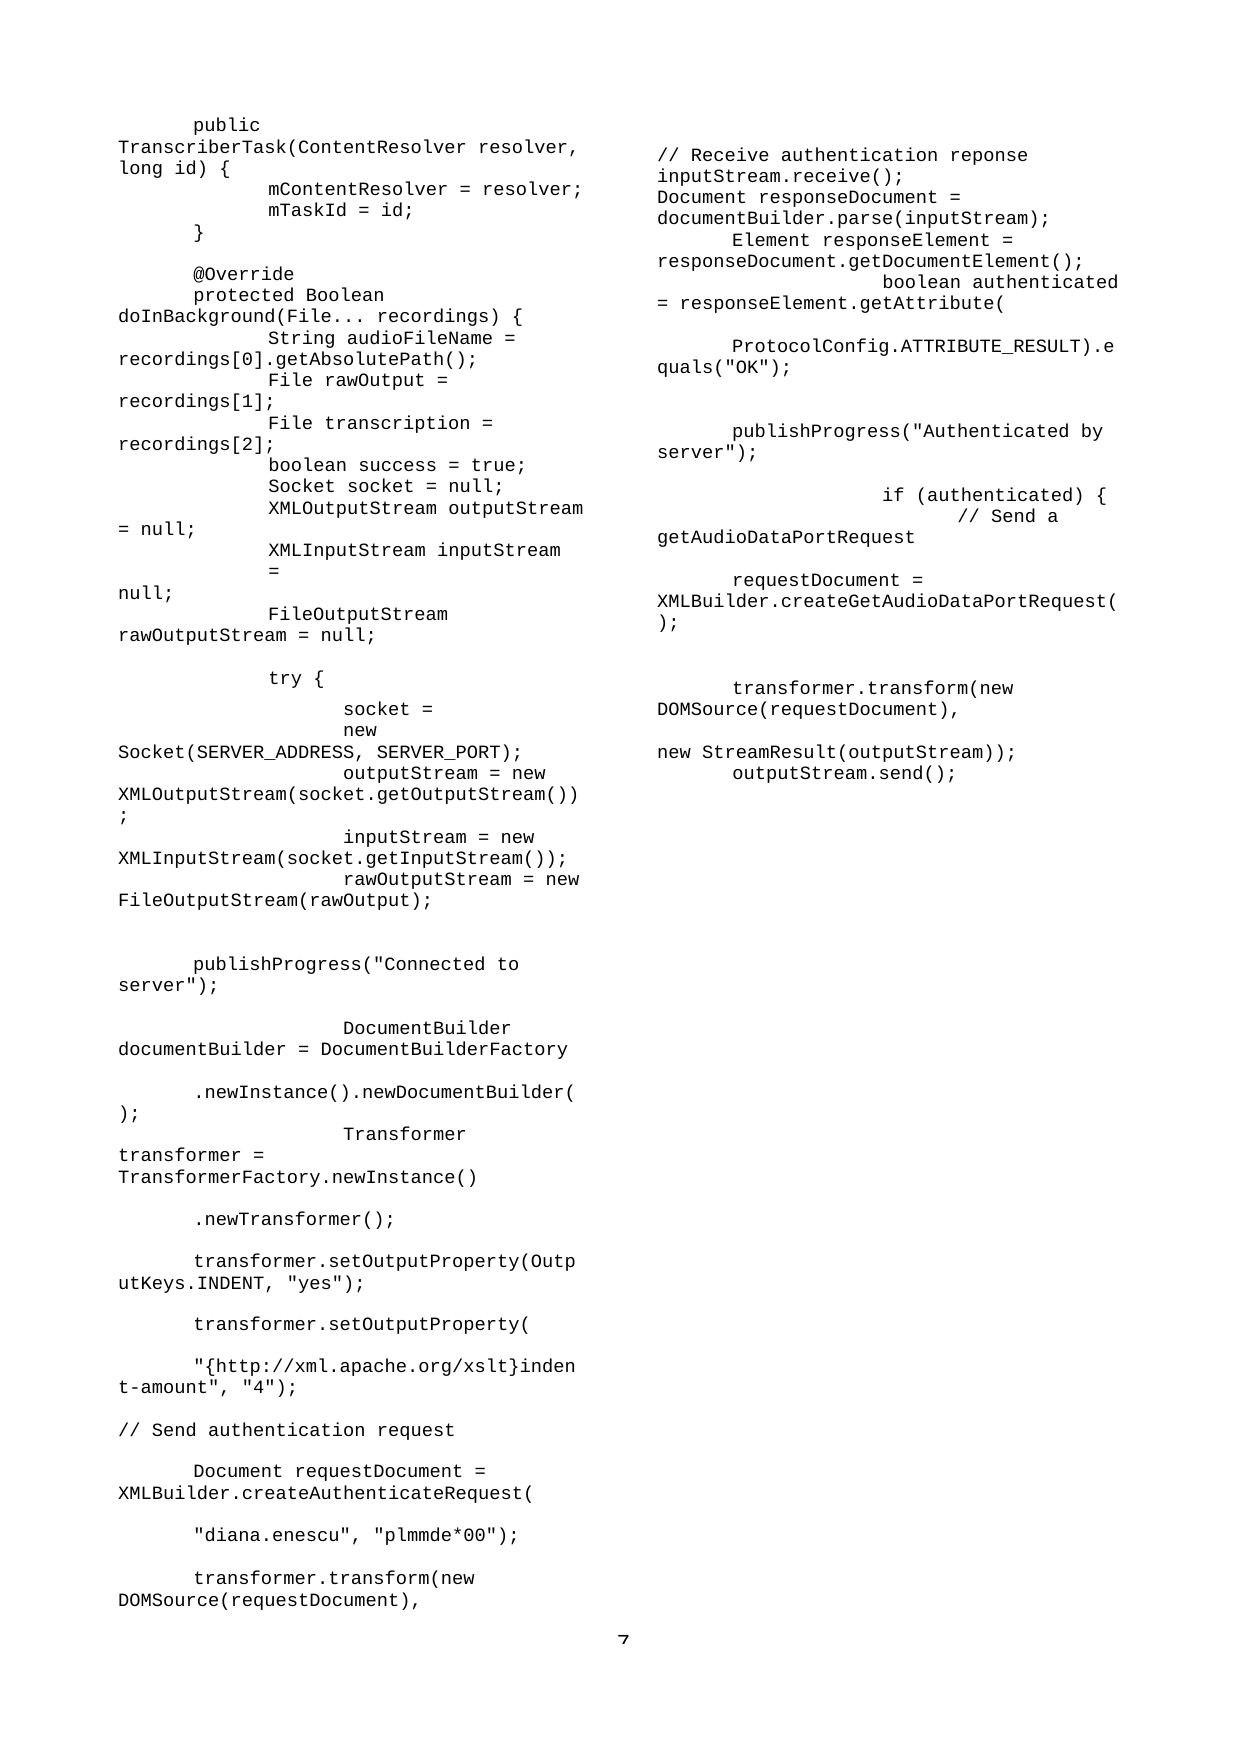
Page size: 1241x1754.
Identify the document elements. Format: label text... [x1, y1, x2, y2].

text Document responseDocument = documentBuilder.parse(inputStream); [657, 188, 1053, 230]
text public TranscriberTask(ContentResolver resolver, long id) { [118, 116, 581, 180]
text Element responseElement = responseDocument.getDocumentElement(); [657, 230, 1086, 273]
text File transcription = recordings[2]; [118, 413, 495, 456]
text // Receive authentication reponse inputStream.receive(); [657, 145, 1030, 188]
text transformer.setOutputProperty( "{http://xml.apache.org/xslt}inden [193, 1295, 577, 1378]
text ; [118, 806, 579, 827]
text String audioFileName = recordings[0].getAbsolutePath(); [118, 328, 517, 371]
text new StreamResult(outputStream)); outputStream.send(); [657, 742, 1031, 785]
text inputStream = new XMLInputStream(socket.getInputStream()); [118, 827, 570, 870]
text ProtocolConfig.ATTRIBUTE_RESULT).e quals("OK"); [657, 337, 1116, 379]
text mContentResolver = resolver; mTaskId = id; [268, 180, 585, 222]
text requestDocument = XMLBuilder.createGetAudioDataPortRequest( [657, 570, 1120, 613]
text XMLBuilder.createAuthenticateRequest( [118, 1483, 579, 1505]
text = null; [118, 520, 583, 541]
text = responseElement.getAttribute( [657, 294, 1130, 315]
text outputStream = new XMLOutputStream(socket.getOutputStream()) [118, 764, 581, 806]
text Socket(SERVER_ADDRESS, SERVER_PORT); [118, 742, 579, 764]
text boolean success = true; Socket socket = null; XMLOutputStream outputStream [268, 456, 585, 520]
text } [193, 222, 583, 244]
text doInBackground(File... recordings) { [118, 307, 583, 328]
text File rawOutput = recordings[1]; [118, 371, 450, 413]
text publishProgress("Authenticated by server"); [657, 422, 1105, 464]
text .newTransformer(); transformer.setOutputProperty(Outp [193, 1189, 577, 1273]
text transformer.transform(new DOMSource(requestDocument), [657, 678, 1015, 720]
text try { [106, 668, 324, 690]
text ); [657, 613, 1130, 634]
text @Override protected Boolean [193, 265, 386, 307]
text DOMSource(requestDocument), [118, 1590, 579, 1612]
text DocumentBuilder documentBuilder = DocumentBuilderFactory [118, 1019, 570, 1061]
text rawOutputStream = new FileOutputStream(rawOutput); [118, 870, 581, 912]
text // Send a [895, 507, 1120, 528]
text null; [118, 583, 583, 605]
text Transformer transformer = TransformerFactory.newInstance() [118, 1125, 480, 1189]
text if (authenticated) { [882, 485, 1130, 507]
text XMLInputStream inputStream = [268, 541, 583, 583]
text FileOutputStream rawOutputStream = null; [118, 605, 450, 647]
text getAudioDataPortRequest [657, 528, 1130, 549]
text publishProgress("Connected to server"); [118, 955, 521, 997]
text t-amount", "4"); [118, 1378, 579, 1399]
text // Send authentication request Document requestDocument = [118, 1400, 487, 1483]
text utKeys.INDENT, "yes"); [118, 1273, 579, 1294]
text ); [118, 1104, 579, 1125]
text "diana.enescu", "plmmde*00"); transformer.transform(new [193, 1505, 521, 1590]
text socket = new [343, 700, 478, 742]
text .newInstance().newDocumentBuilder( [193, 1082, 579, 1104]
text boolean authenticated [880, 273, 1120, 294]
